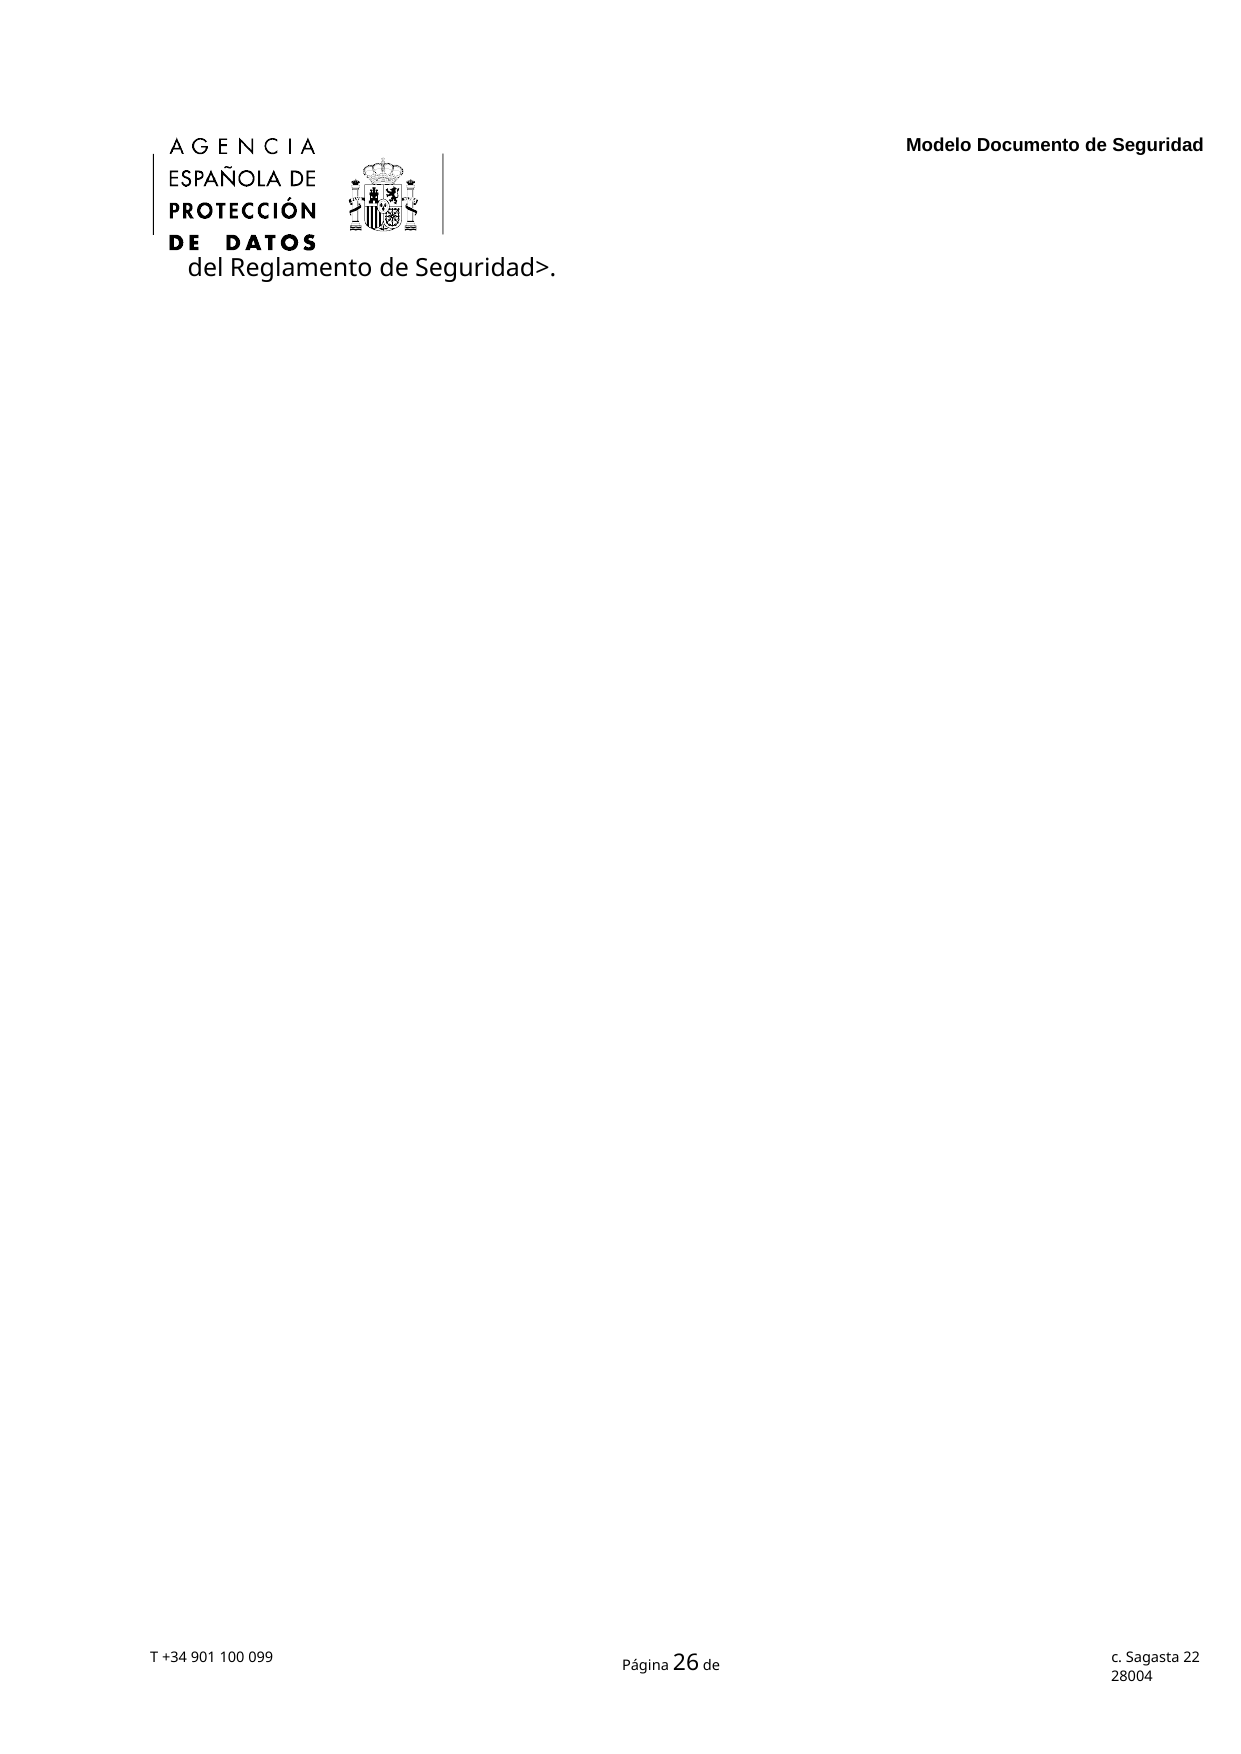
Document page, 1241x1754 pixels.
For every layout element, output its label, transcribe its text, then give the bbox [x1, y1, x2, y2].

picture [152, 137, 444, 250]
